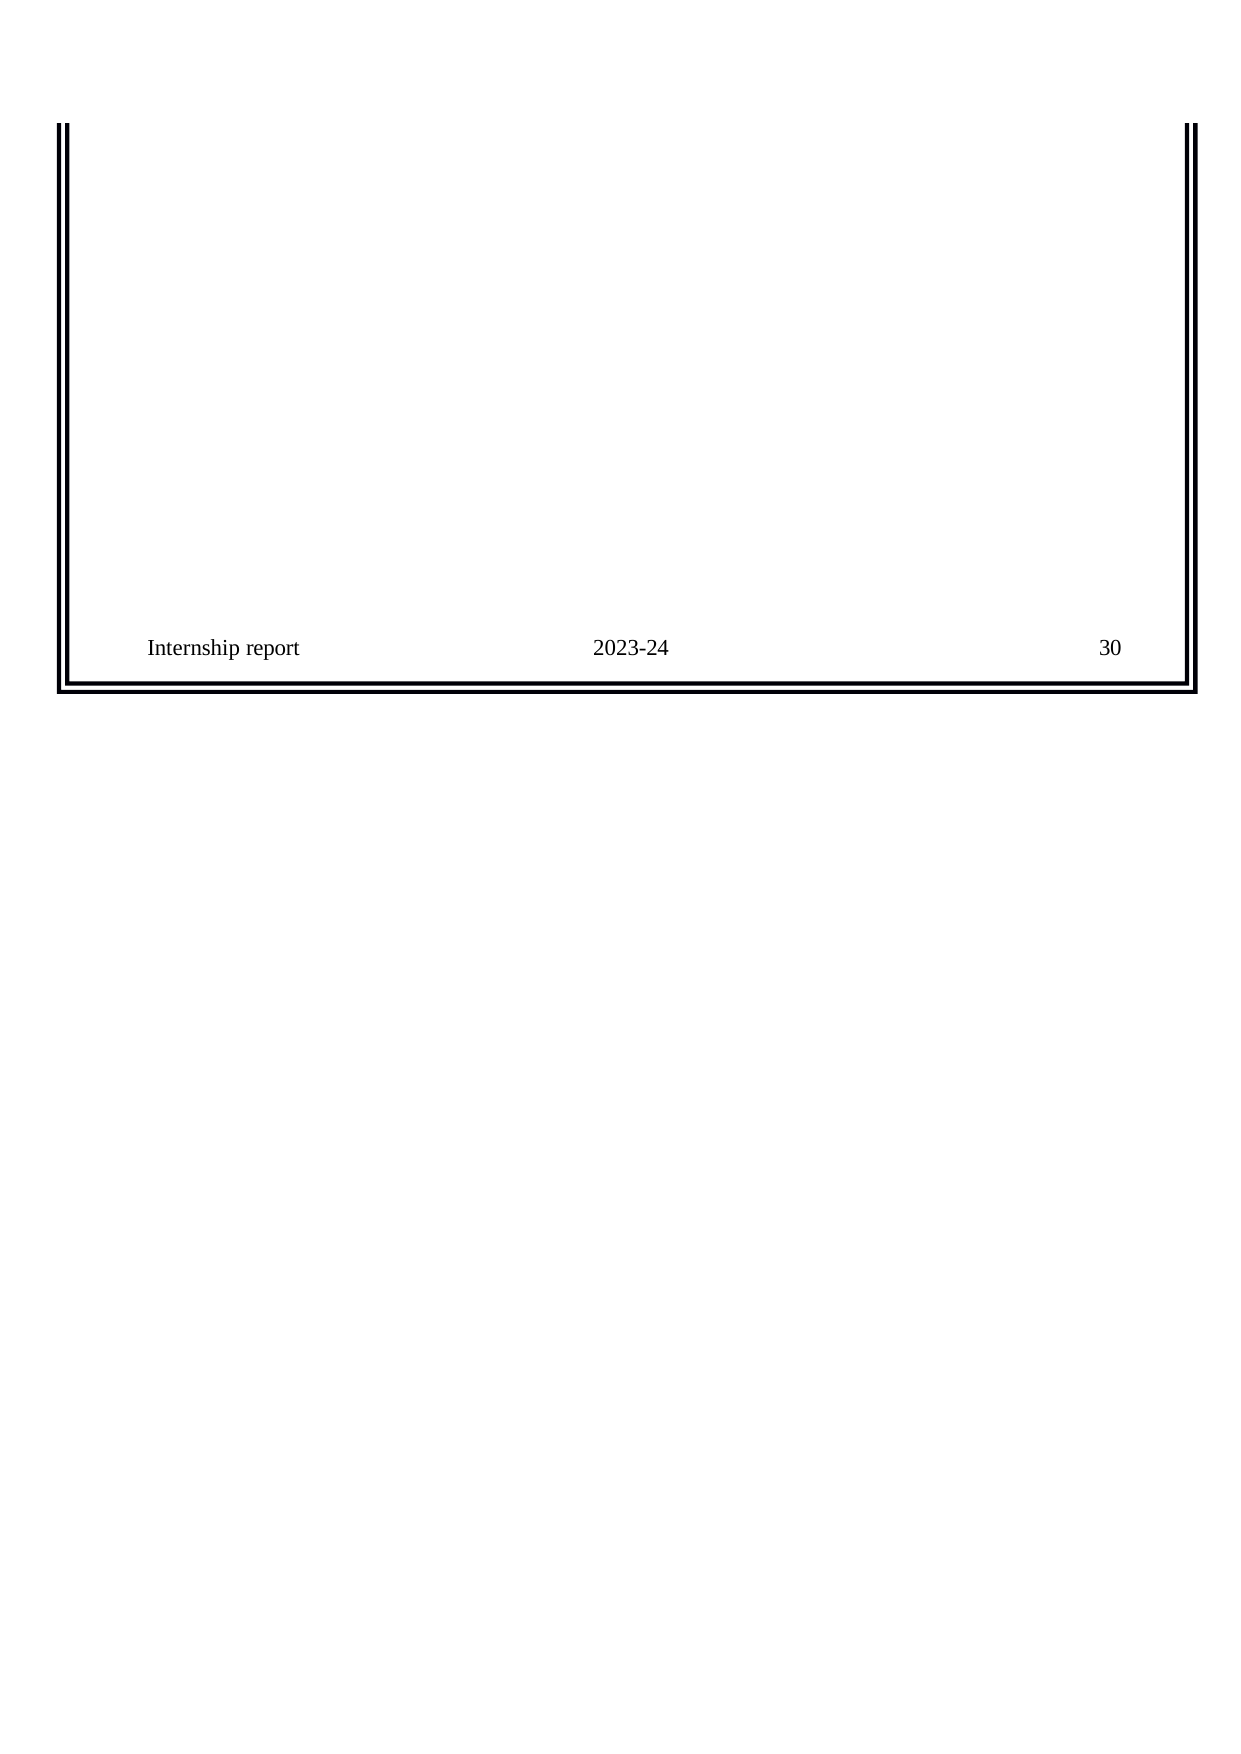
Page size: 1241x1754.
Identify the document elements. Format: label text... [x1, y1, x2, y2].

table_header 2023-24 [447, 637, 884, 662]
table_header 30 [884, 637, 1127, 662]
table_header Internship report [142, 637, 447, 662]
